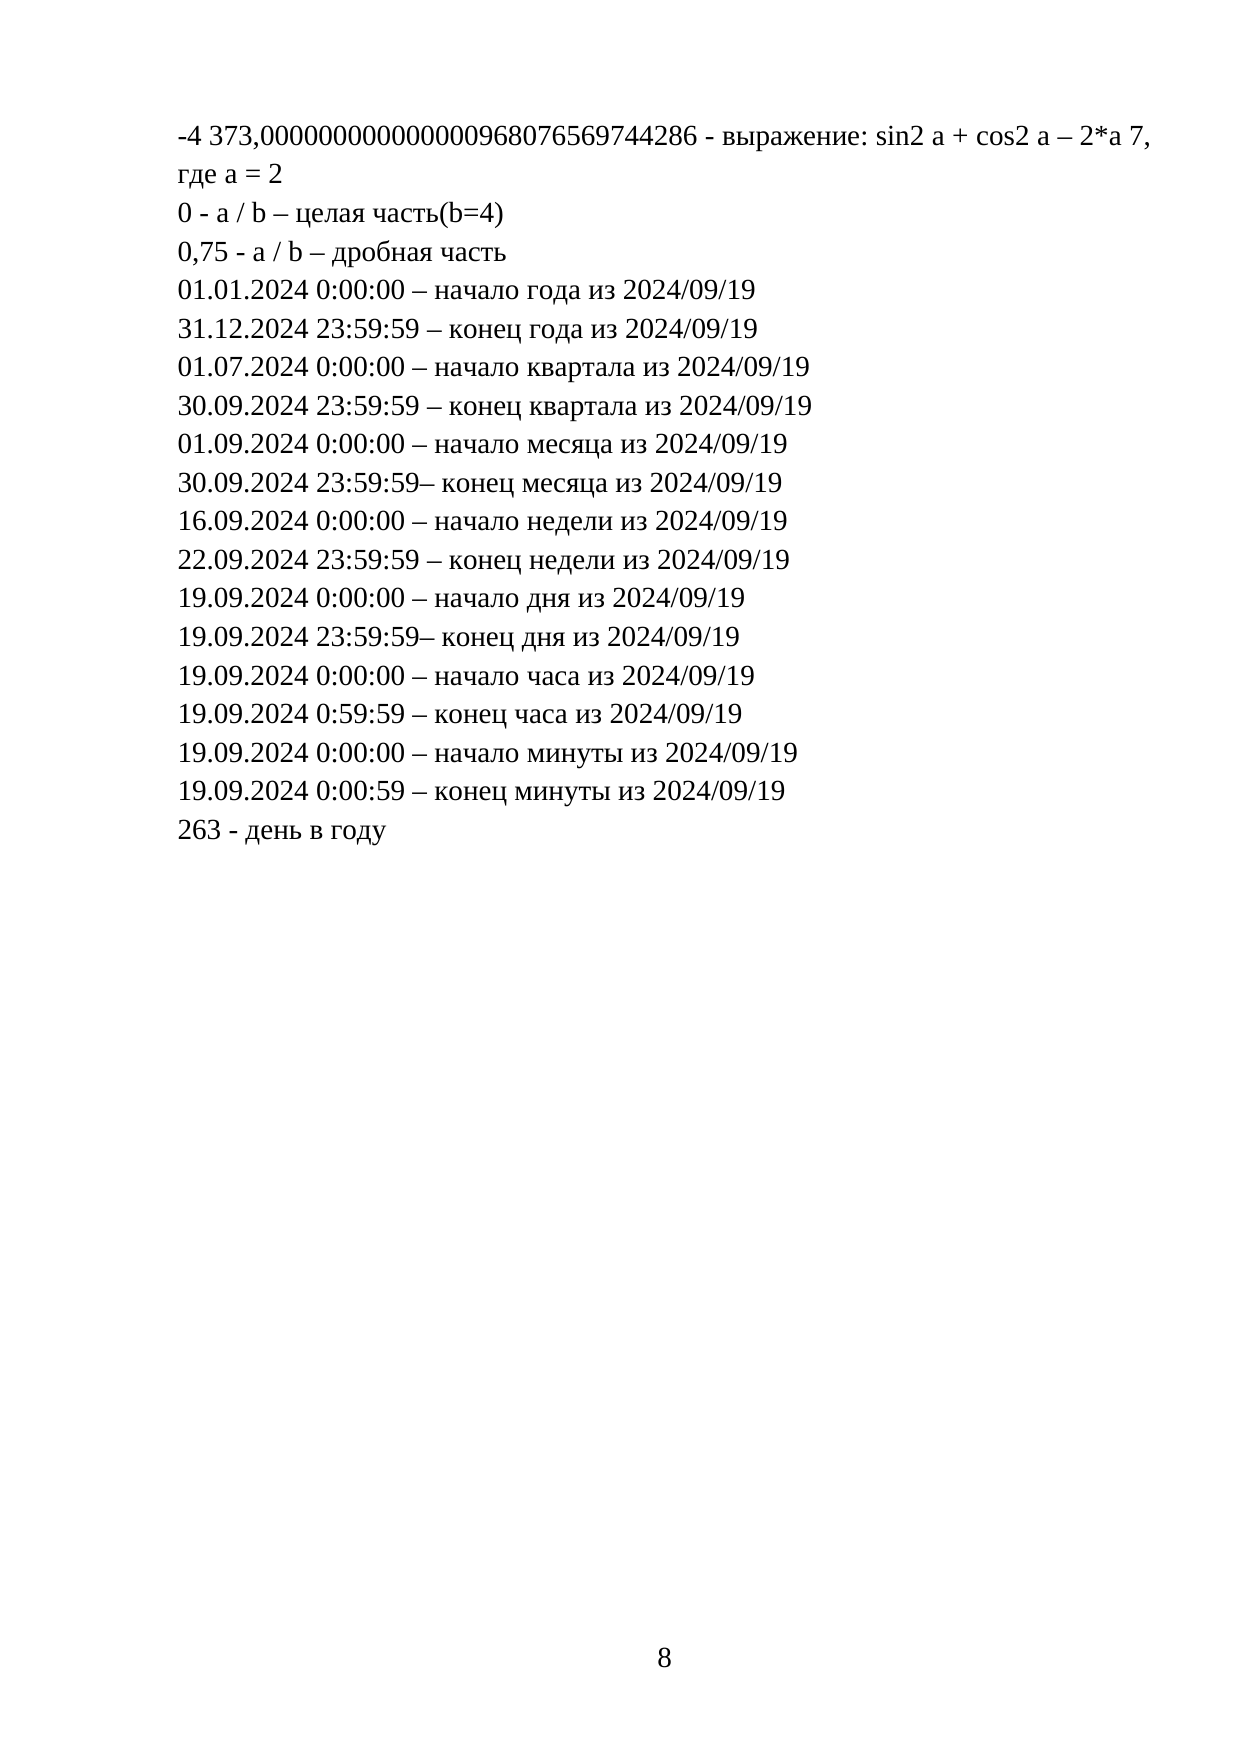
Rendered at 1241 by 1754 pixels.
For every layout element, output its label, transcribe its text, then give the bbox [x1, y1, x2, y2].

text 19.09.2024 0:00:59 – конец минуты из 2024/09/19 [177, 773, 1152, 807]
text 22.09.2024 23:59:59 – конец недели из 2024/09/19 [177, 542, 1152, 576]
text 30.09.2024 23:59:59 – конец квартала из 2024/09/19 [177, 388, 1152, 421]
text 16.09.2024 0:00:00 – начало недели из 2024/09/19 [177, 503, 1152, 537]
text 19.09.2024 0:00:00 – начало дня из 2024/09/19 [177, 581, 1152, 614]
text 0,75 - a / b – дробная часть [177, 234, 1152, 267]
text 30.09.2024 23:59:59– конец месяца из 2024/09/19 [177, 465, 1152, 498]
text 263 - день в году [177, 812, 1152, 845]
text 31.12.2024 23:59:59 – конец года из 2024/09/19 [177, 311, 1152, 344]
text 0 - a / b – целая часть(b=4) [177, 195, 1152, 229]
text 19.09.2024 0:00:00 – начало часа из 2024/09/19 [177, 658, 1152, 691]
text 19.09.2024 23:59:59– конец дня из 2024/09/19 [177, 619, 1152, 653]
text -4 373,000000000000000968076569744286 - выражение: sin2 a + cos2 a – 2*a 7, где а = 2 [177, 118, 1152, 190]
text 01.01.2024 0:00:00 – начало года из 2024/09/19 [177, 272, 1152, 306]
text 19.09.2024 0:00:00 – начало минуты из 2024/09/19 [177, 735, 1152, 768]
text 19.09.2024 0:59:59 – конец часа из 2024/09/19 [177, 696, 1152, 730]
text 01.09.2024 0:00:00 – начало месяца из 2024/09/19 [177, 426, 1152, 460]
text 01.07.2024 0:00:00 – начало квартала из 2024/09/19 [177, 349, 1152, 383]
